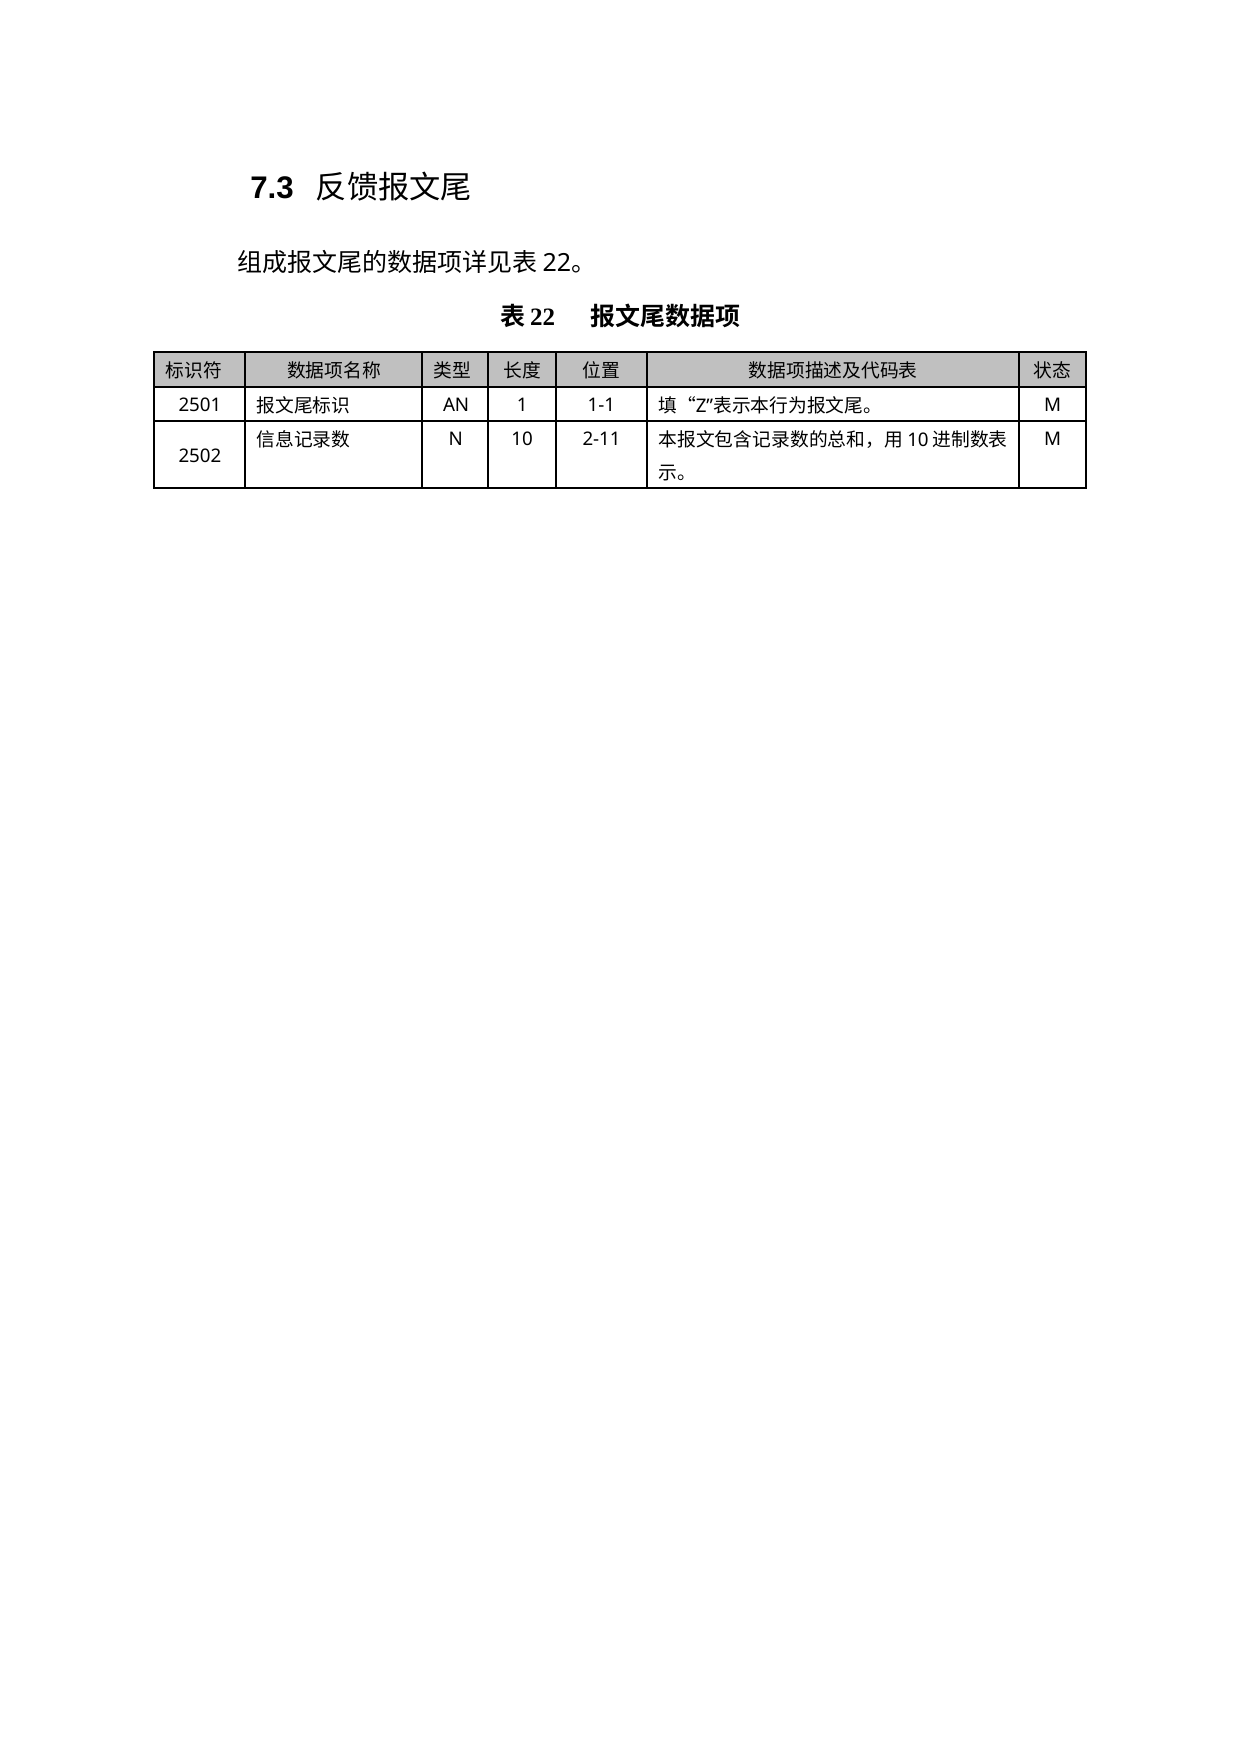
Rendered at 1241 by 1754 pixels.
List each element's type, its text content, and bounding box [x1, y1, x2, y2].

table_cell 10 [489, 422, 555, 487]
table_header 长度 [489, 353, 555, 386]
table_header 状态 [1020, 353, 1085, 386]
table_header 标识符 [155, 353, 244, 386]
table_header 类型 [423, 353, 487, 386]
table_cell 2-11 [557, 422, 646, 487]
table_header 数据项描述及代码表 [648, 353, 1018, 386]
table_cell 2502 [155, 422, 244, 487]
table_cell N [423, 422, 487, 487]
table_cell 填“Z”表示本行为报文尾。 [648, 388, 1018, 420]
table_cell 1-1 [557, 388, 646, 420]
table_cell M [1020, 422, 1085, 487]
table_header 位置 [557, 353, 646, 386]
table_cell 2501 [155, 388, 244, 420]
table_cell AN [423, 388, 487, 420]
table_cell 信息记录数 [246, 422, 421, 487]
table_header 数据项名称 [246, 353, 421, 386]
table_cell 报文尾标识 [246, 388, 421, 420]
table_cell 1 [489, 388, 555, 420]
text 组成报文尾的数据项详见表22。 [187, 242, 1053, 278]
text 表22 报文尾数据项 [187, 297, 1053, 333]
table_cell 本报文包含记录数的总和，用10进制数表示。 [648, 422, 1018, 487]
text 7.3 反馈报文尾 [187, 162, 1053, 207]
table_cell M [1020, 388, 1085, 420]
